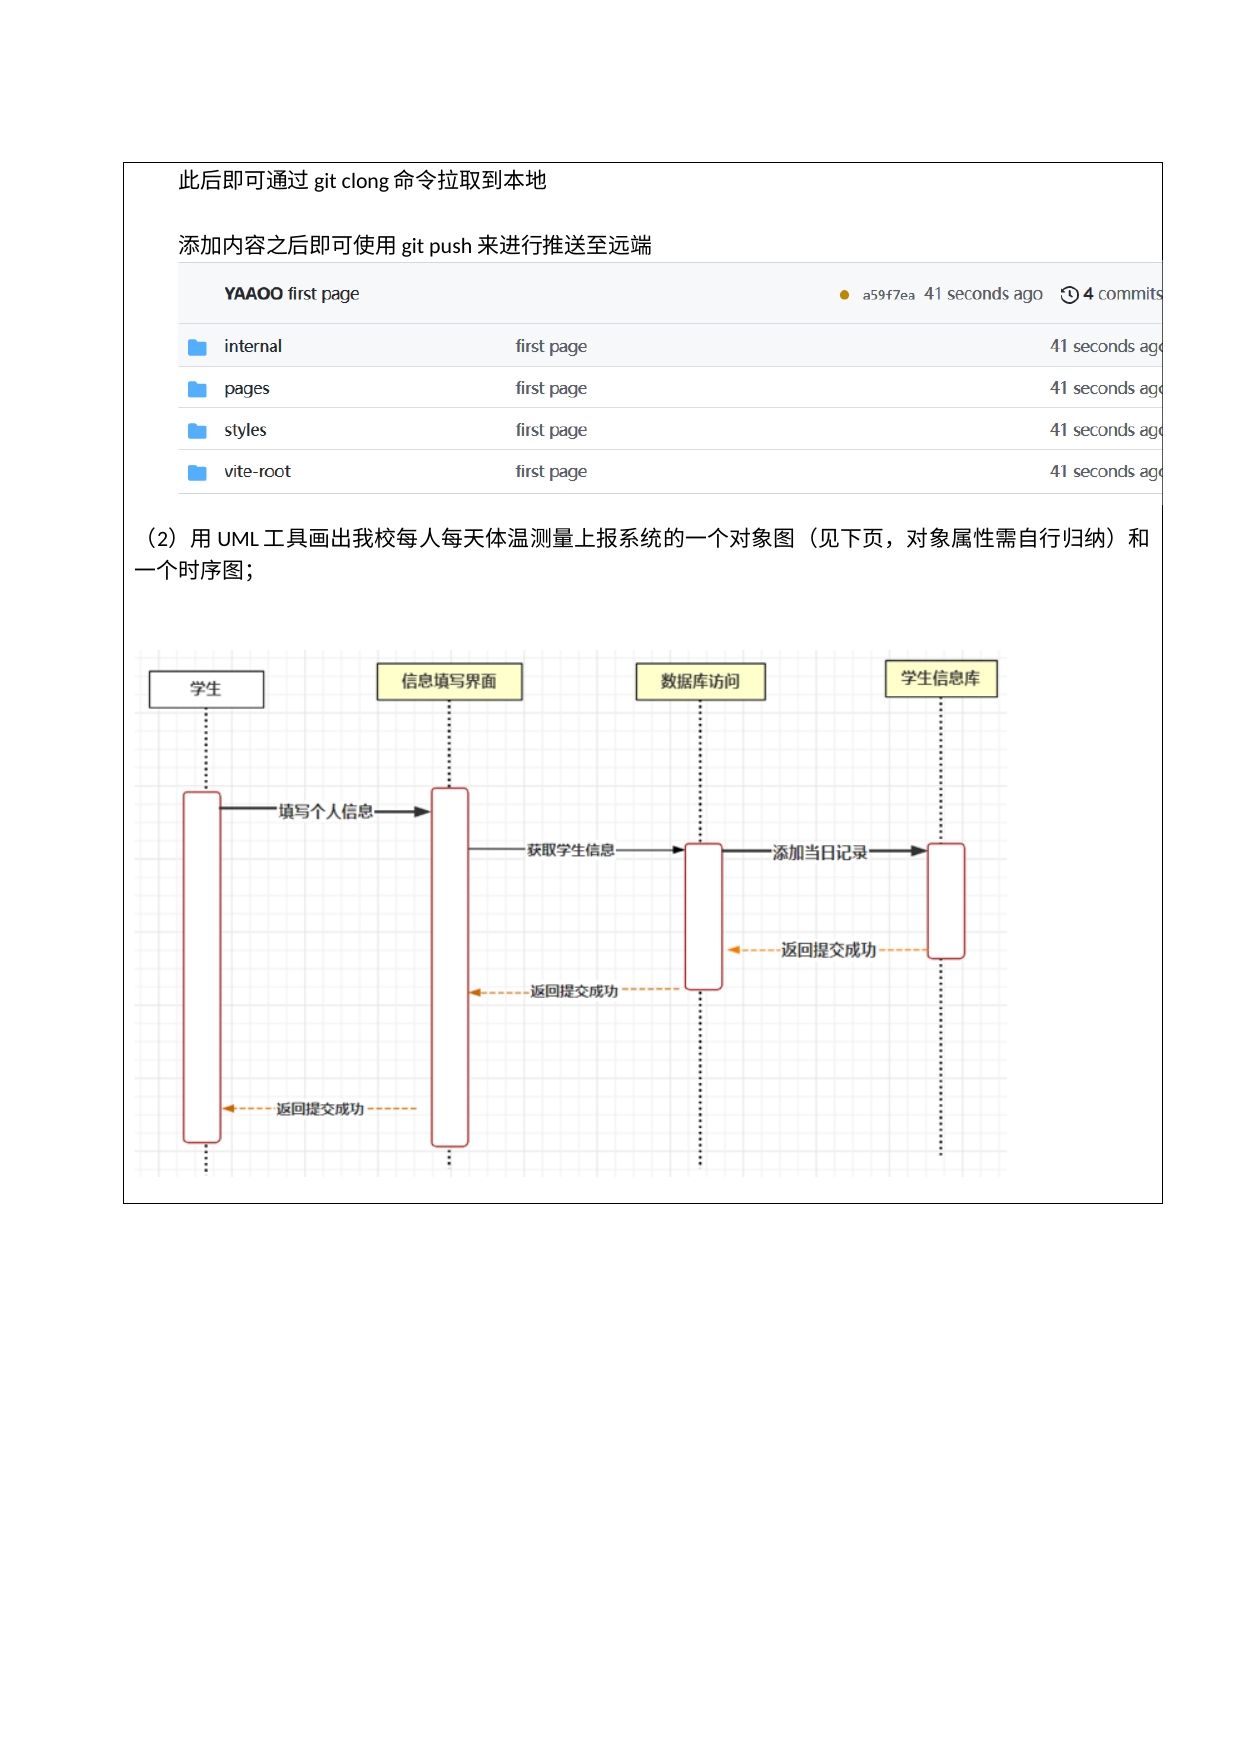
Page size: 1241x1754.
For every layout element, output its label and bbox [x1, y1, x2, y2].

picture [178, 260, 1163, 505]
picture [134, 650, 1008, 1177]
table_cell [124, 163, 1162, 1203]
